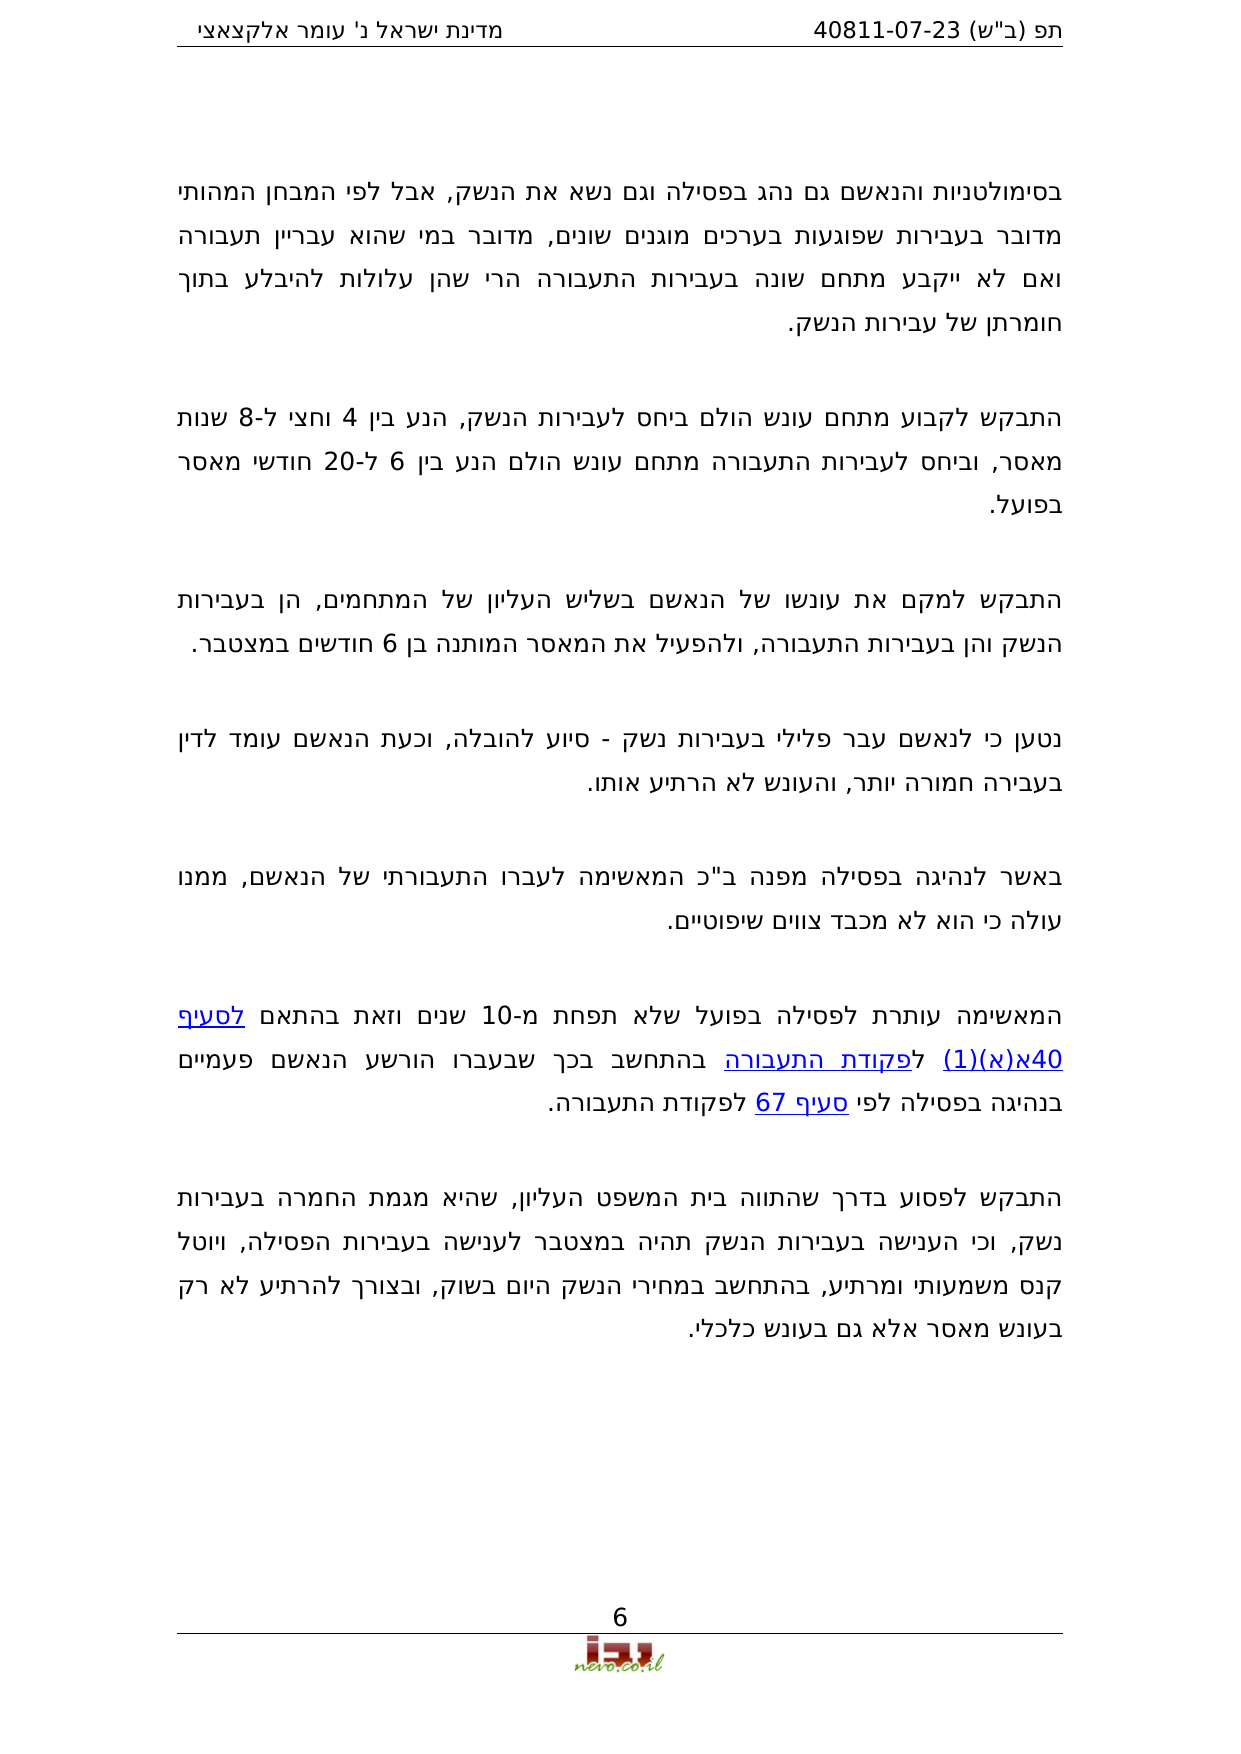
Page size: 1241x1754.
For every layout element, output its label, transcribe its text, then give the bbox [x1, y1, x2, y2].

text התבקש לקבוע מתחם עונש הולם ביחס לעבירות הנשק, הנע בין 4 וחצי ל-8 שנות מאסר, וביחס לעבירות התעבורה מתחם עונש הולם הנע בין 6 ל-20 חודשי מאסר בפועל. [177, 403, 1063, 520]
text התבקש למקם את עונשו של הנאשם בשליש העליון של המתחמים, הן בעבירות הנשק והן בעבירות התעבורה, ולהפעיל את המאסר המותנה בן 6 חודשים במצטבר. [177, 586, 1063, 658]
text המאשימה עותרת לפסילה בפועל שלא תפחת מ-10 שנים וזאת בהתאם לסעיף 40א(א)(1) לפקודת התעבורה בהתחשב בכך שבעברו הורשע הנאשם פעמיים בנהיגה בפסילה לפי סעיף 67 לפקודת התעבורה. [177, 1001, 1063, 1118]
text באשר לנהיגה בפסילה מפנה ב"כ המאשימה לעברו התעבורתי של הנאשם, ממנו עולה כי הוא לא מכבד צווים שיפוטיים. [177, 863, 1063, 936]
text התבקש לפסוע בדרך שהתווה בית המשפט העליון, שהיא מגמת החמרה בעבירות נשק, וכי הענישה בעבירות הנשק תהיה במצטבר לענישה בעבירות הפסילה, ויוטל קנס משמעותי ומרתיע, בהתחשב במחירי הנשק היום בשוק, ובצורך להרתיע לא רק בעונש מאסר אלא גם בעונש כלכלי. [177, 1183, 1063, 1344]
picture [574, 1635, 666, 1673]
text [177, 177, 1063, 338]
text נטען כי לנאשם עבר פלילי בעבירות נשק - סיוע להובלה, וכעת הנאשם עומד לדין בעבירה חמורה יותר, והעונש לא הרתיע אותו. [177, 724, 1063, 797]
